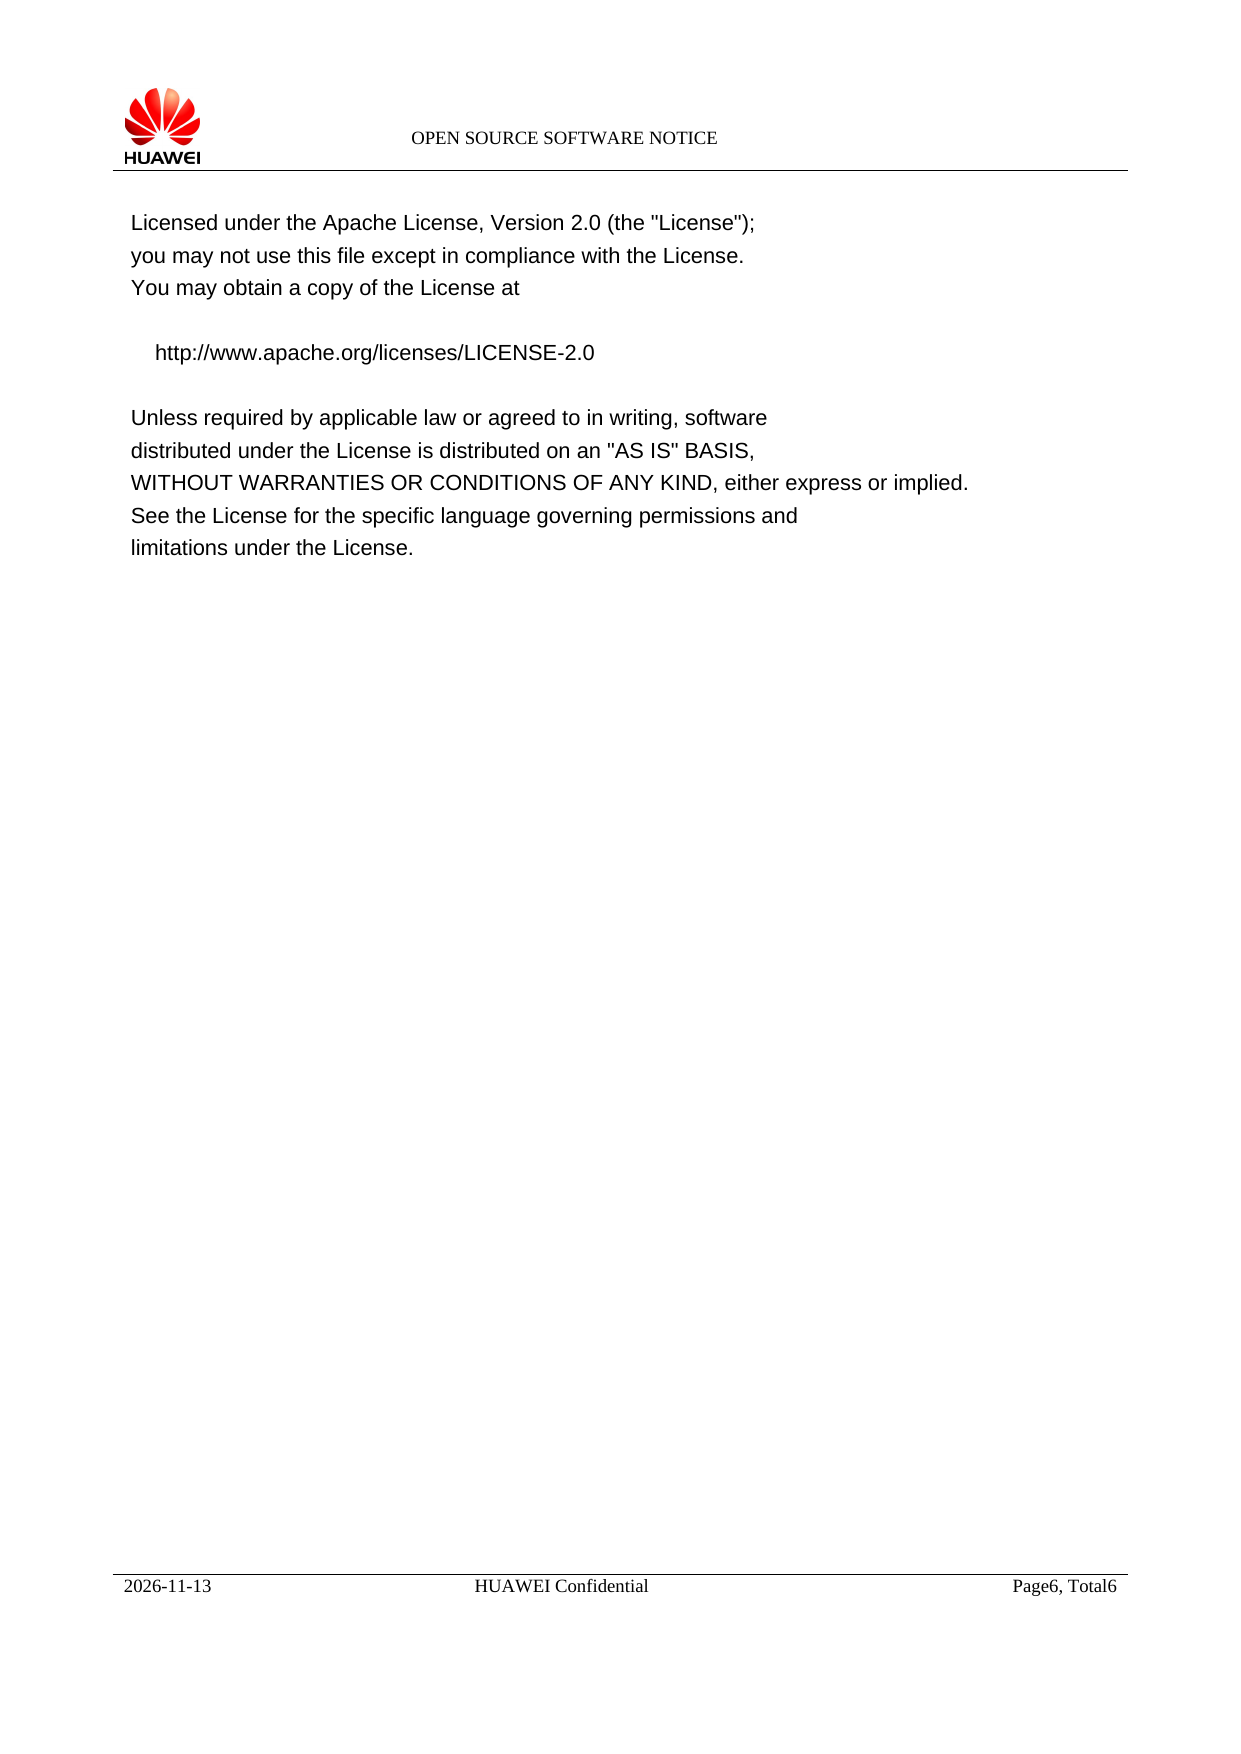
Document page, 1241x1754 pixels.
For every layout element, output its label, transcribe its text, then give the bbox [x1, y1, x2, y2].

text you may not use this file except in compliance with the License. [112, 239, 1128, 271]
text Unless required by applicable law or agreed to in writing, software [112, 401, 1128, 434]
text limitations under the License. [112, 531, 1128, 564]
picture [125, 88, 200, 164]
text See the License for the specific language governing permissions and [112, 499, 1128, 531]
text WITHOUT WARRANTIES OR CONDITIONS OF ANY KIND, either express or implied. [112, 466, 1128, 499]
text Licensed under the Apache License, Version 2.0 (the "License"); [112, 206, 1128, 239]
text http://www.apache.org/licenses/LICENSE-2.0 [112, 336, 1128, 369]
text You may obtain a copy of the License at [112, 271, 1128, 304]
text distributed under the License is distributed on an "AS IS" BASIS, [112, 434, 1128, 466]
